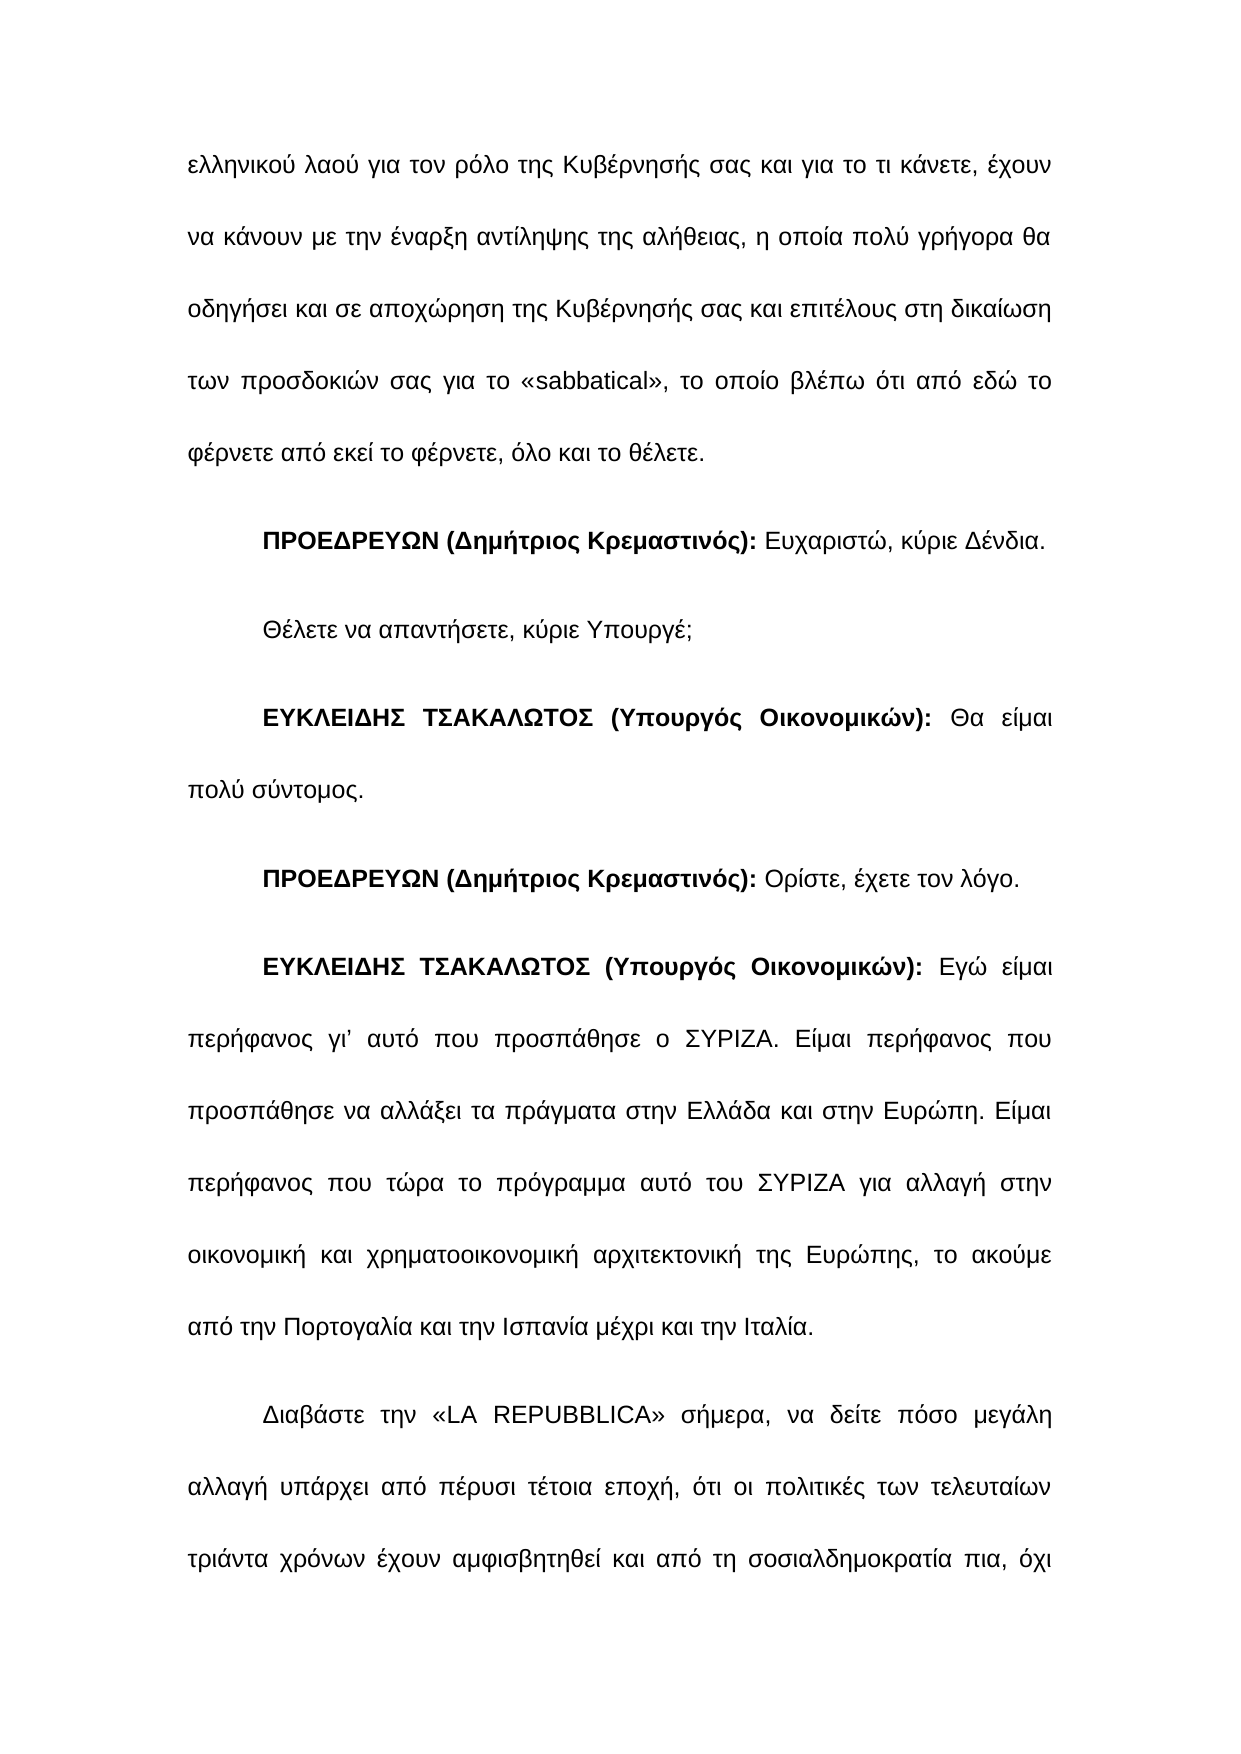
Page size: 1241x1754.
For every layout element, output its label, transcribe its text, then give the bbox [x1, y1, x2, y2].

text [187, 150, 1053, 466]
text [187, 1400, 1053, 1572]
text ΕΥΚΛΕΙΔΗΣ ΤΣΑΚΑΛΩΤΟΣ (Υπουργός Οικονομικών): Εγώ είμαι περήφανος γι’ αυτό που προσπάθησε ο ΣΥΡΙΖΑ. Είμαι περήφανος που προσπάθησε να αλλάξει τα πράγματα στην Ελλάδα και στην Ευρώπη. Είμαι περήφανος που τώρα το πρόγραμμα αυτό του ΣΥΡΙΖΑ για αλλαγή στην οικονομική και χρηματοοικονομική αρχιτεκτονική της Ευρώπης, το ακούμε από την Πορτογαλία και την Ισπανία μέχρι και την Ιταλία. [187, 952, 1053, 1340]
text ΠΡΟΕΔΡΕΥΩΝ (Δημήτριος Κρεμαστινός): Ευχαριστώ, κύριε Δένδια. [187, 526, 1053, 555]
text ΠΡΟΕΔΡΕΥΩΝ (Δημήτριος Κρεμαστινός): Ορίστε, έχετε τον λόγο. [187, 863, 1053, 892]
text Θέλετε να απαντήσετε, κύριε Υπουργέ; [187, 614, 1053, 643]
text ΕΥΚΛΕΙΔΗΣ ΤΣΑΚΑΛΩΤΟΣ (Υπουργός Οικονομικών): Θα είμαι πολύ σύντομος. [187, 703, 1053, 804]
